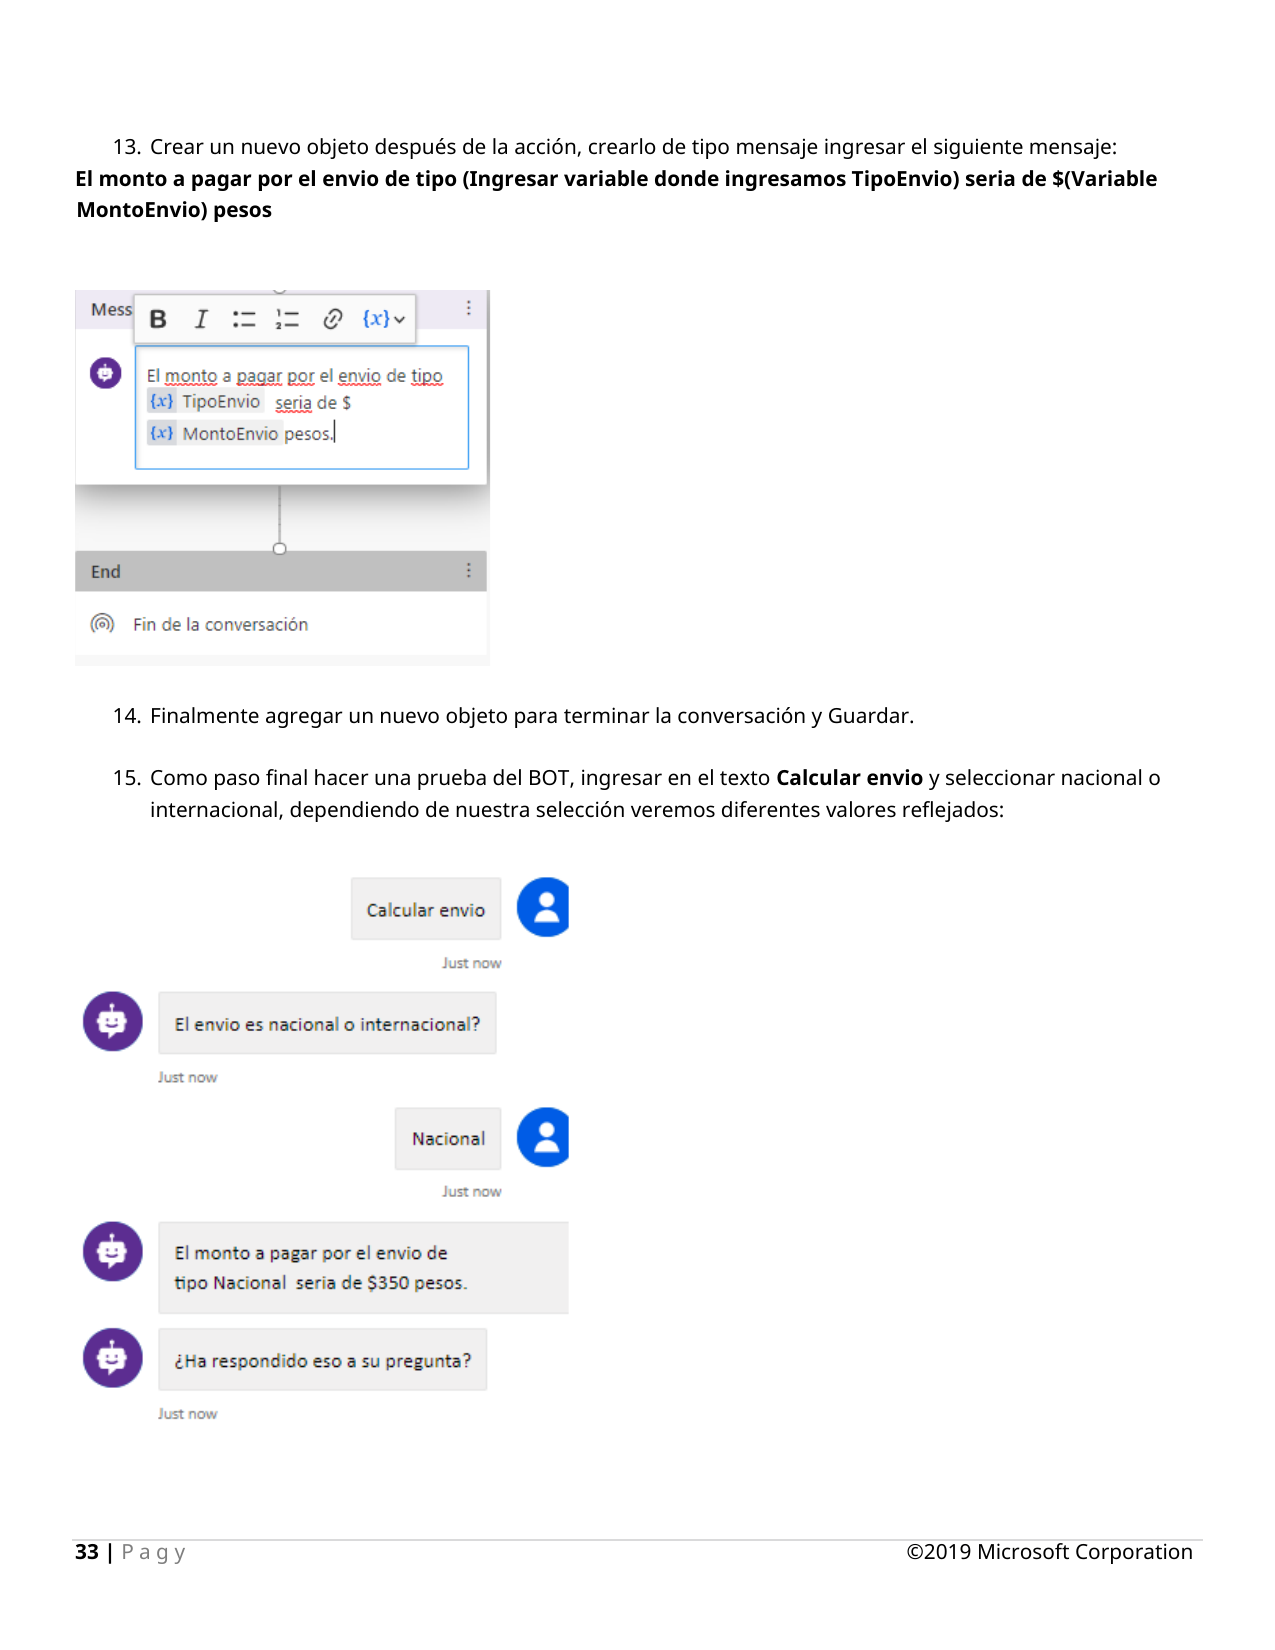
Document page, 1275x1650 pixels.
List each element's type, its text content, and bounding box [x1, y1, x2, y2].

picture [75, 826, 569, 1427]
list Finalmente agregar un nuevo objeto para terminar la conversación y Guardar. [112, 701, 1193, 729]
text El monto a pagar por el envio de tipo (Ingresar variable donde ingresamos TipoEnvio) seria de $(Variable MontoEnvio) pesos [75, 164, 1193, 224]
list Crear un nuevo objeto después de la acción, crearlo de tipo mensaje ingresar el siguiente mensaje: [112, 132, 1193, 161]
picture [75, 290, 491, 666]
list Como paso final hacer una prueba del BOT, ingresar en el texto Calcular envio y seleccionar nacional o internacional, dependiendo de nuestra selección veremos diferentes valores reflejados: [112, 763, 1193, 823]
